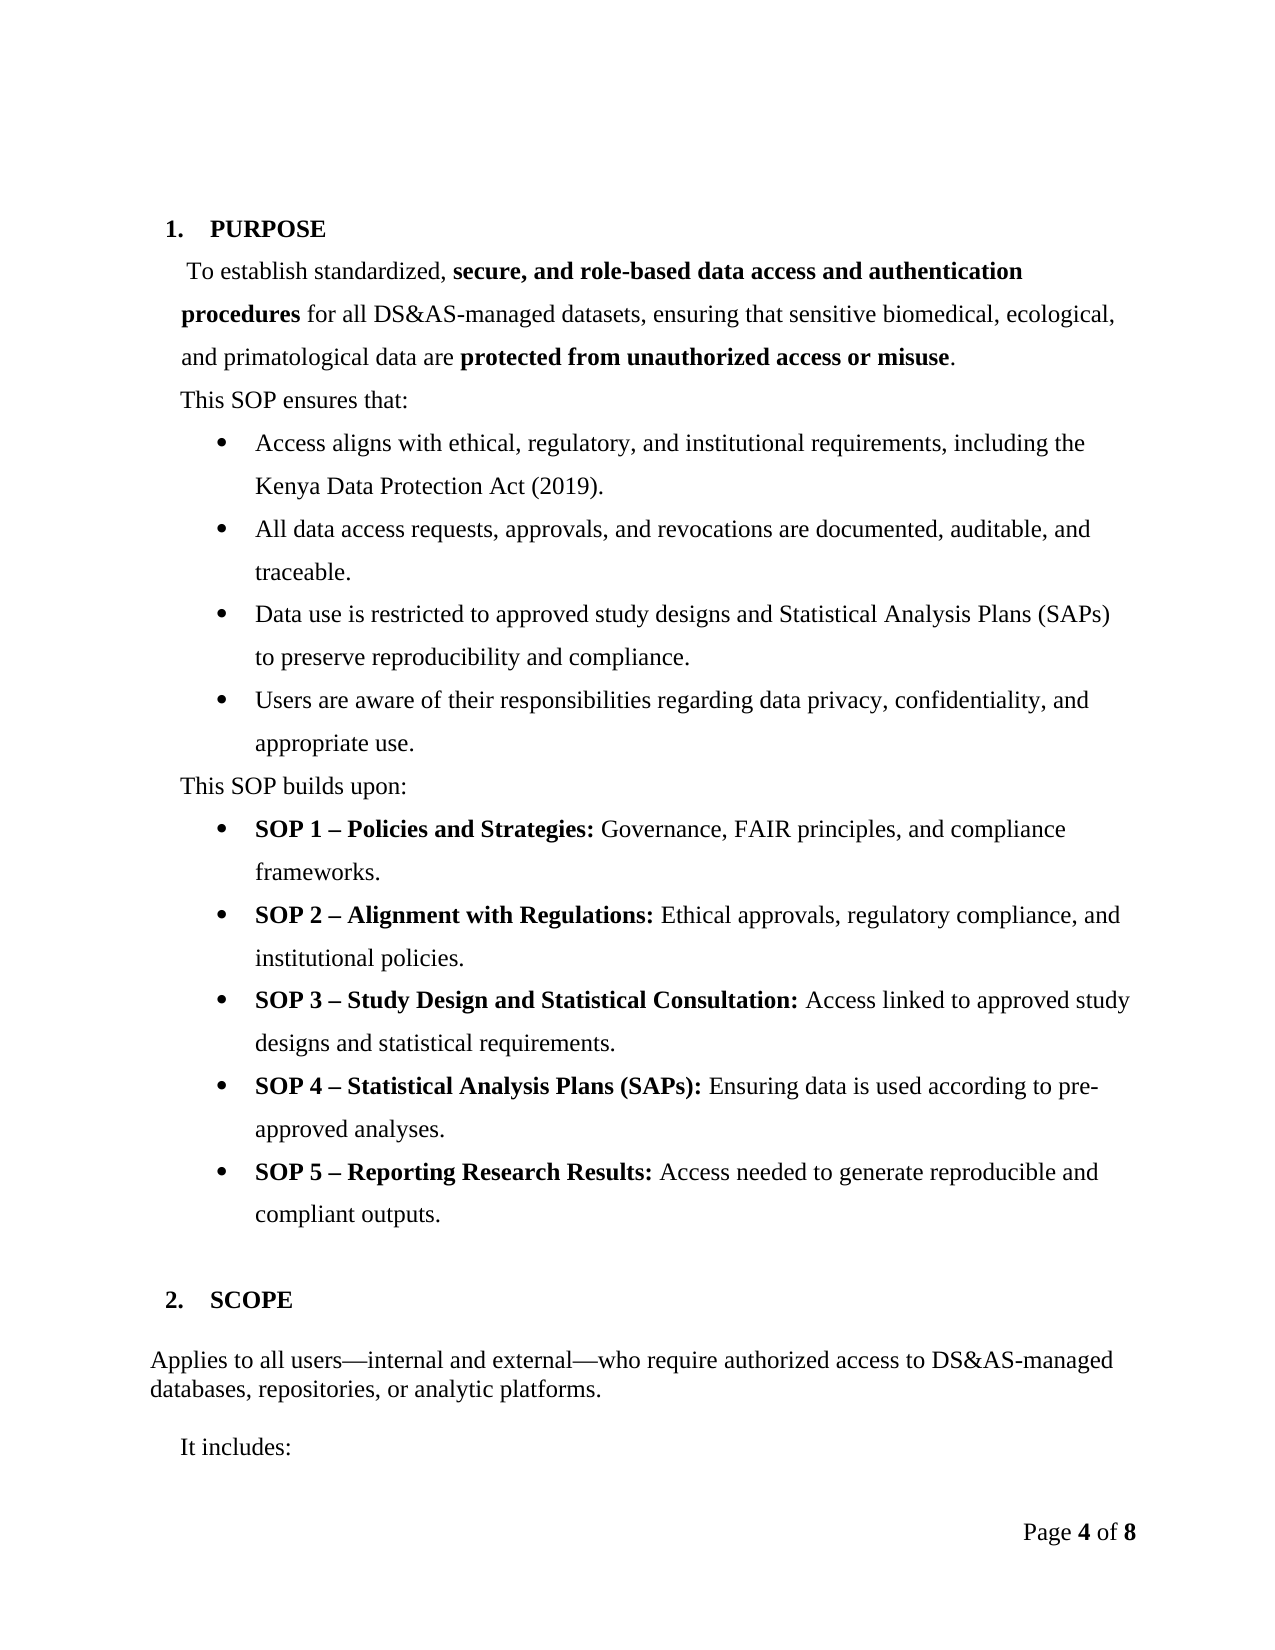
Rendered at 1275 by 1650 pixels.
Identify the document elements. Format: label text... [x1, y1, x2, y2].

list Access aligns with ethical, regulatory, and institutional requirements, including the Kenya Data Protection Act (2019). [217, 428, 1136, 500]
subtitle SCOPE [165, 1285, 1125, 1314]
subtitle PURPOSE [165, 214, 1125, 242]
list Users are aware of their responsibilities regarding data privacy, confidentiality, and appropriate use. [217, 685, 1136, 757]
list SOP 4 – Statistical Analysis Plans (SAPs): Ensuring data is used according to pre-approved analyses. [217, 1071, 1136, 1143]
text To establish standardized, secure, and role-based data access and authentication procedures for all DS&AS-managed datasets, ensuring that sensitive biomedical, ecological, and primatological data are protected from unauthorized access or misuse. [180, 256, 1136, 371]
text This SOP ensures that: [180, 385, 1136, 414]
list All data access requests, approvals, and revocations are documented, auditable, and traceable. [217, 514, 1136, 585]
list SOP 5 – Reporting Research Results: Access needed to generate reproducible and compliant outputs. [217, 1157, 1136, 1228]
text Applies to all users—internal and external—who require authorized access to DS&AS-managed databases, repositories, or analytic platforms. [150, 1346, 1125, 1403]
list Data use is restricted to approved study designs and Statistical Analysis Plans (SAPs) to preserve reproducibility and compliance. [217, 599, 1136, 671]
list SOP 3 – Study Design and Statistical Consultation: Access linked to approved study designs and statistical requirements. [217, 985, 1136, 1057]
list SOP 2 – Alignment with Regulations: Ethical approvals, regulatory compliance, and institutional policies. [217, 900, 1136, 971]
list SOP 1 – Policies and Strategies: Governance, FAIR principles, and compliance frameworks. [217, 814, 1136, 886]
text This SOP builds upon: [180, 771, 1136, 800]
text It includes: [180, 1432, 1125, 1461]
